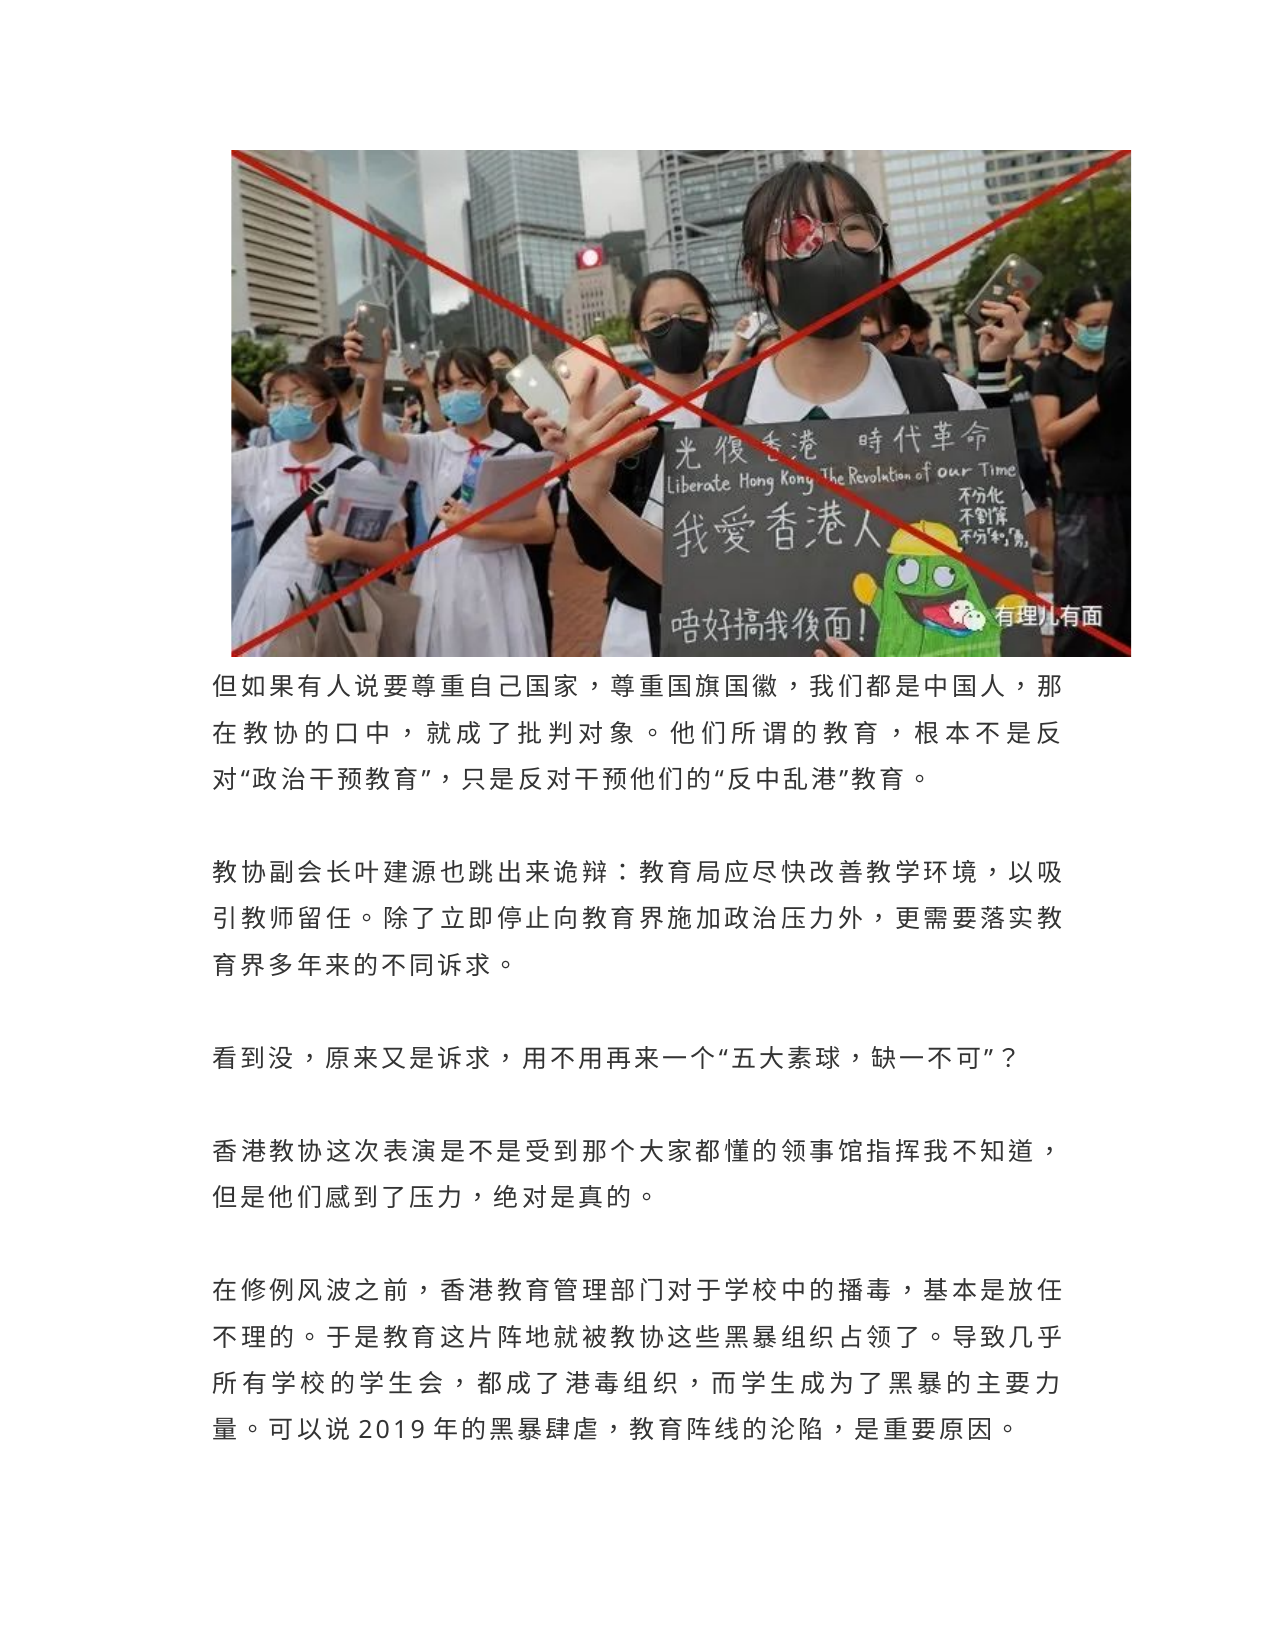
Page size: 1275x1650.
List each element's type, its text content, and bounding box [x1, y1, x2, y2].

text 教协副会长叶建源也跳出来诡辩：教育局应尽快改善教学环境，以吸引教师留任。除了立即停止向教育界施加政治压力外，更需要落实教育界多年来的不同诉求。 [212, 842, 1062, 982]
picture [231, 150, 1132, 657]
text 在修例风波之前，香港教育管理部门对于学校中的播毒，基本是放任不理的。于是教育这片阵地就被教协这些黑暴组织占领了。导致几乎所有学校的学生会，都成了港毒组织，而学生成为了黑暴的主要力量。可以说2019年的黑暴肆虐，教育阵线的沦陷，是重要原因。 [212, 1260, 1062, 1446]
text 但如果有人说要尊重自己国家，尊重国旗国徽，我们都是中国人，那在教协的口中，就成了批判对象。他们所谓的教育，根本不是反对“政治干预教育”，只是反对干预他们的“反中乱港”教育。 [212, 656, 1062, 796]
text 看到没，原来又是诉求，用不用再来一个“五大素球，缺一不可”？ [212, 1028, 1062, 1074]
text 香港教协这次表演是不是受到那个大家都懂的领事馆指挥我不知道，但是他们感到了压力，绝对是真的。 [212, 1121, 1062, 1214]
